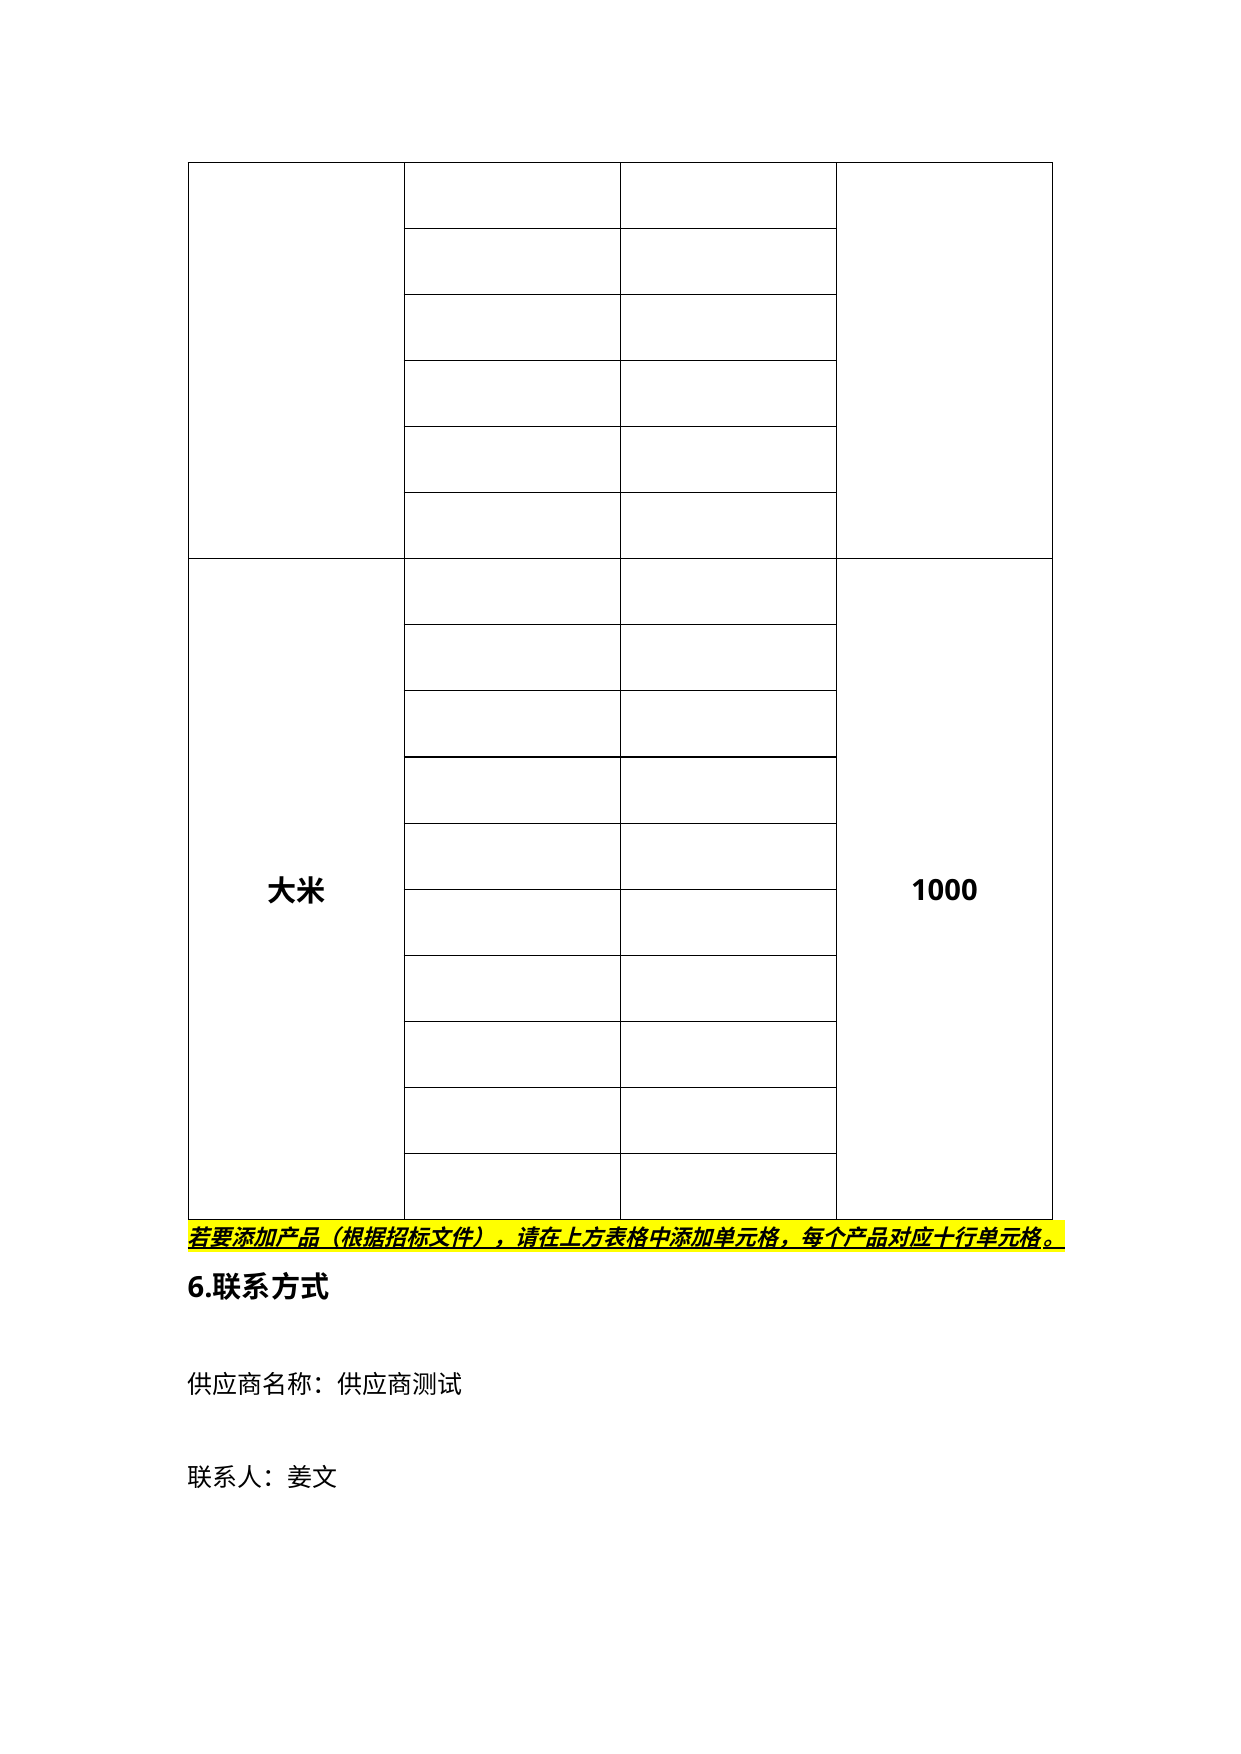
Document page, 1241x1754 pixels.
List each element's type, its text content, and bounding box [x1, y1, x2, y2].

table_cell [405, 559, 620, 624]
table_cell [621, 1154, 836, 1219]
table_cell [621, 1088, 836, 1153]
text 联系人：姜文 [187, 1443, 1053, 1508]
table_cell [405, 625, 620, 690]
table_cell [405, 427, 620, 492]
table_cell [621, 824, 836, 888]
table_cell [621, 361, 836, 426]
table_cell [405, 493, 620, 558]
table_cell [405, 758, 620, 822]
table_cell [621, 625, 836, 690]
table_cell [621, 1022, 836, 1087]
table_cell [621, 295, 836, 360]
table_cell [621, 758, 836, 822]
table_cell [621, 691, 836, 756]
table_cell [405, 1088, 620, 1153]
table_cell [405, 163, 620, 228]
table_cell 大米 [189, 559, 404, 1219]
table_cell [405, 691, 620, 756]
table_cell [405, 361, 620, 426]
table_cell 1000 [837, 559, 1052, 1219]
text 供应商名称：供应商测试 [187, 1350, 1053, 1415]
table_cell [405, 890, 620, 954]
table_cell [621, 427, 836, 492]
table_cell [405, 229, 620, 294]
table_cell [621, 559, 836, 624]
table_cell [621, 163, 836, 228]
text 6.联系方式 [187, 1252, 1053, 1317]
table_cell [621, 493, 836, 558]
table_cell [405, 295, 620, 360]
table_cell [621, 229, 836, 294]
table_cell [405, 956, 620, 1021]
table_cell [405, 824, 620, 888]
table_cell [405, 1022, 620, 1087]
table_cell [621, 890, 836, 954]
table_cell [621, 956, 836, 1021]
table_cell [405, 1154, 620, 1219]
